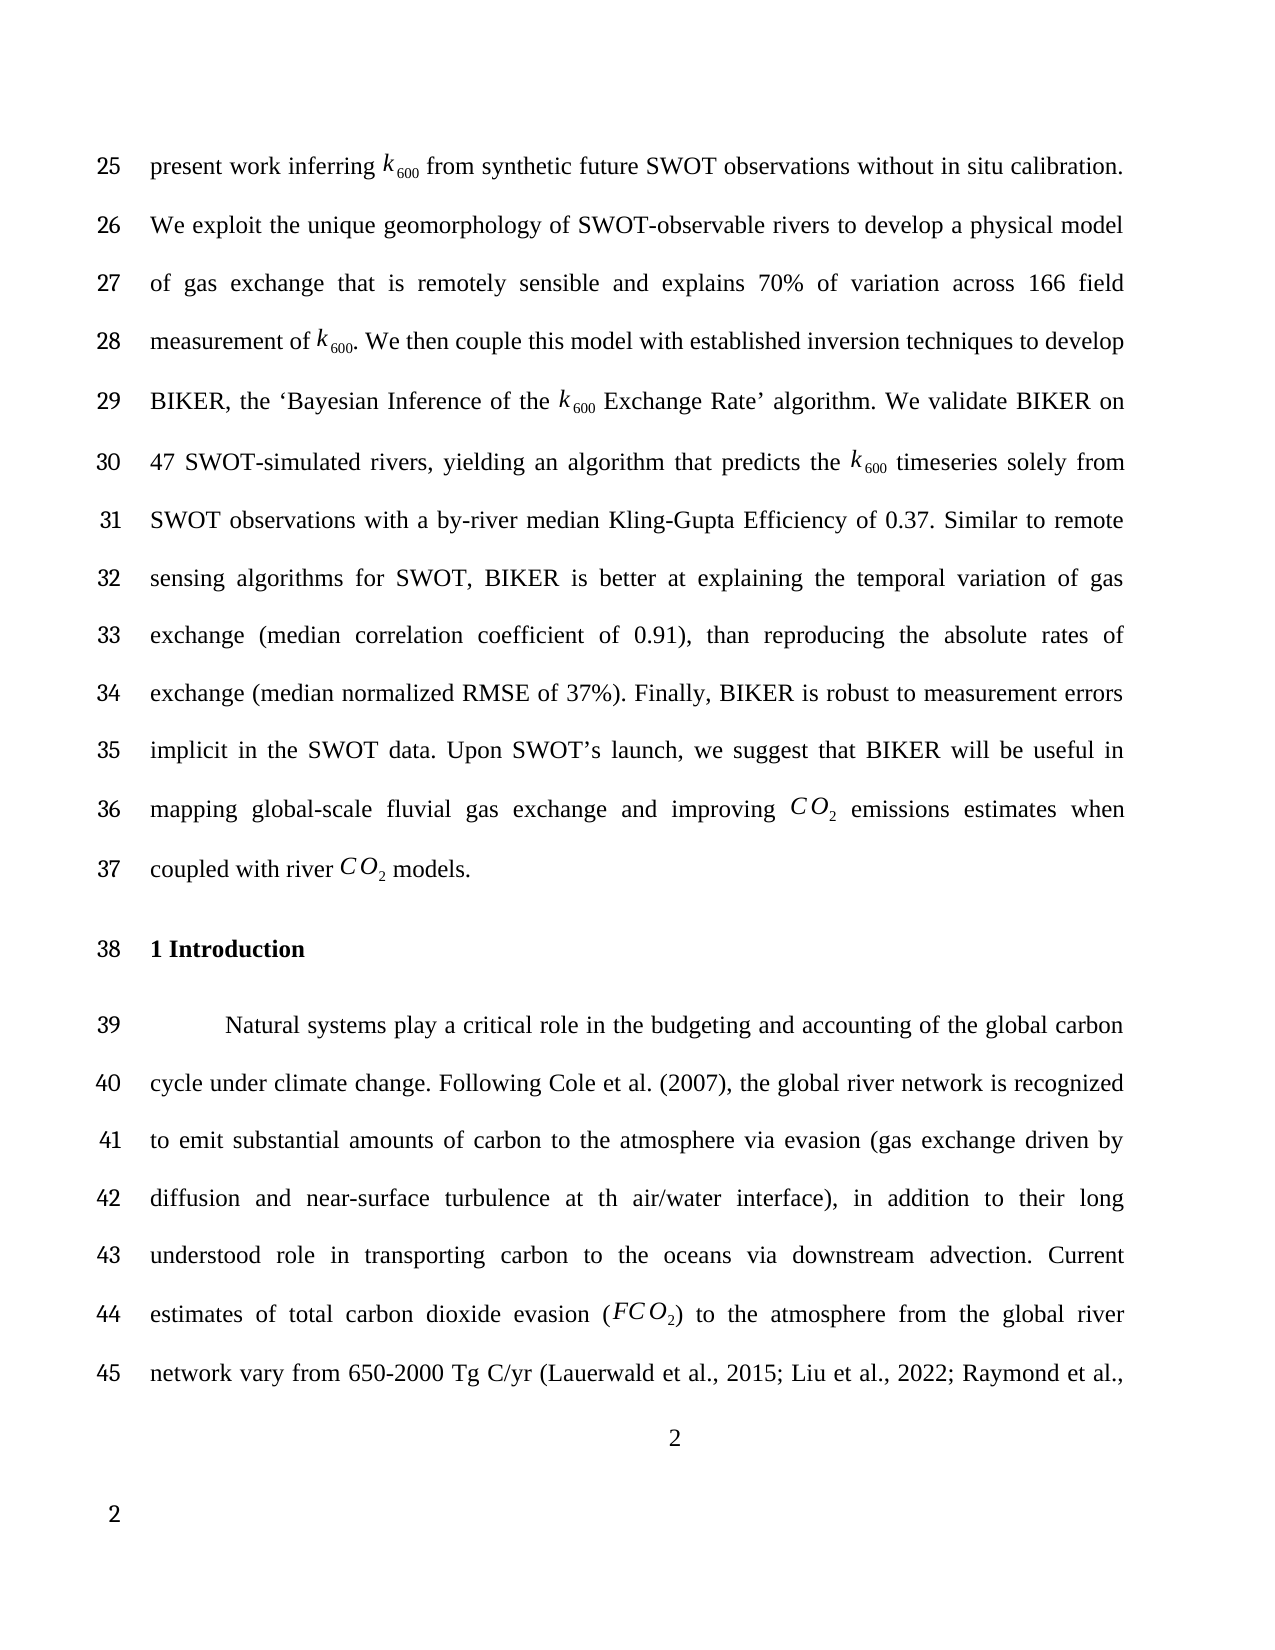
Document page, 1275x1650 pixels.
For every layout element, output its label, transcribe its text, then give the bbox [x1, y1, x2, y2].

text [150, 1010, 1125, 1387]
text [150, 150, 1125, 884]
subtitle 1 Introduction [150, 934, 1125, 963]
